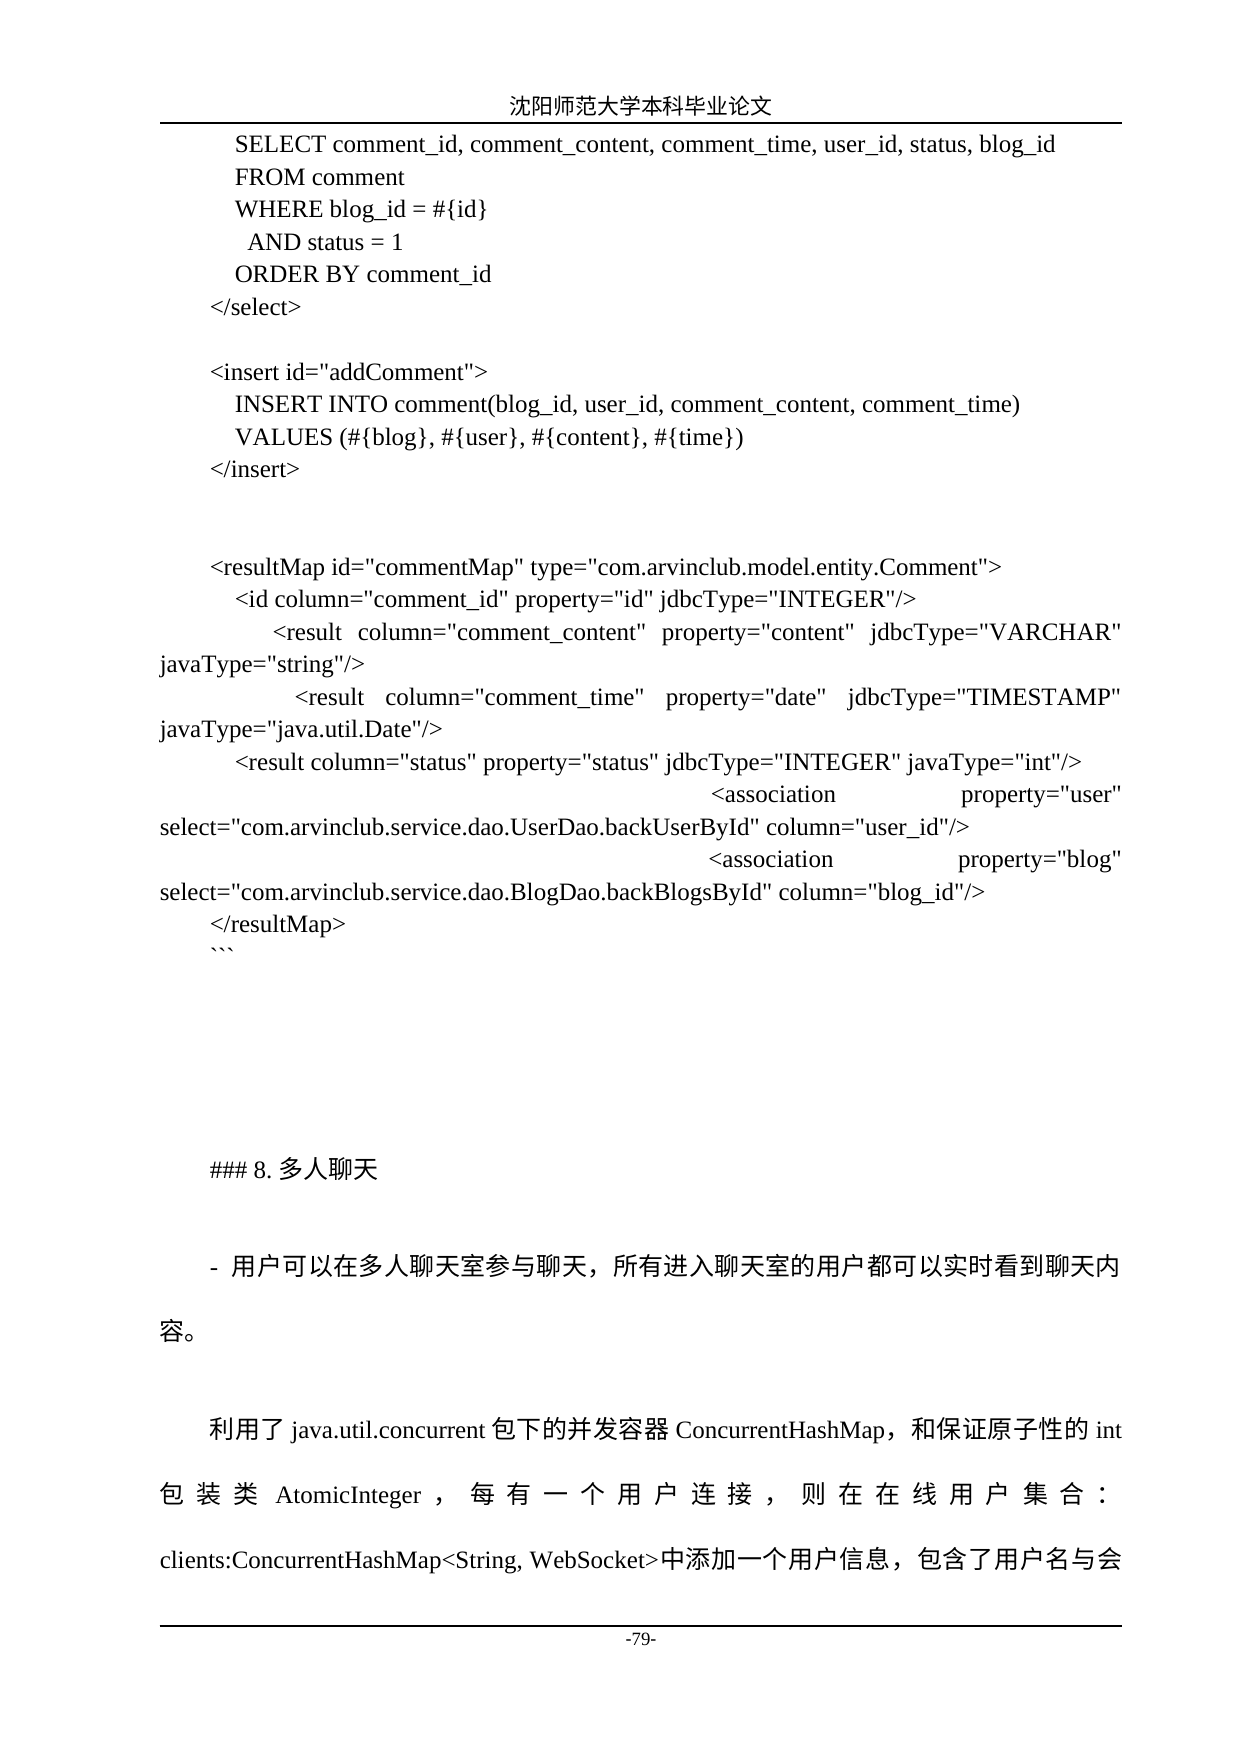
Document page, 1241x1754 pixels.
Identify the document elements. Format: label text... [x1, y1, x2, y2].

text <insert id="addComment"> [159, 355, 1122, 387]
text <association property="user" select="com.arvinclub.service.dao.UserDao.backUserById" column="user_id"/> [159, 777, 1122, 842]
text <resultMap id="commentMap" type="com.arvinclub.model.entity.Comment"> [159, 550, 1122, 582]
text INSERT INTO comment(blog_id, user_id, comment_content, comment_time) [159, 387, 1122, 420]
text AND status = 1 [159, 225, 1122, 257]
text - 用户可以在多人聊天室参与聊天，所有进入聊天室的用户都可以实时看到聊天内容。 [159, 1232, 1122, 1362]
text VALUES (#{blog}, #{user}, #{content}, #{time}) [159, 420, 1122, 452]
text SELECT comment_id, comment_content, comment_time, user_id, status, blog_id [159, 127, 1122, 160]
text ``` [159, 940, 1122, 972]
text </resultMap> [159, 907, 1122, 940]
text <id column="comment_id" property="id" jdbcType="INTEGER"/> [159, 582, 1122, 615]
text </select> [159, 290, 1122, 322]
text WHERE blog_id = #{id} [159, 192, 1122, 225]
text <result column="status" property="status" jdbcType="INTEGER" javaType="int"/> [159, 745, 1122, 777]
text <result column="comment_content" property="content" jdbcType="VARCHAR" javaType="string"/> [159, 615, 1122, 680]
text ### 8. 多人聊天 [159, 1135, 1122, 1200]
text FROM comment [159, 160, 1122, 192]
text </insert> [159, 452, 1122, 485]
text ORDER BY comment_id [159, 257, 1122, 290]
text <association property="blog" select="com.arvinclub.service.dao.BlogDao.backBlogsById" column="blog_id"/> [159, 842, 1122, 907]
text <result column="comment_time" property="date" jdbcType="TIMESTAMP" javaType="java.util.Date"/> [159, 680, 1122, 745]
